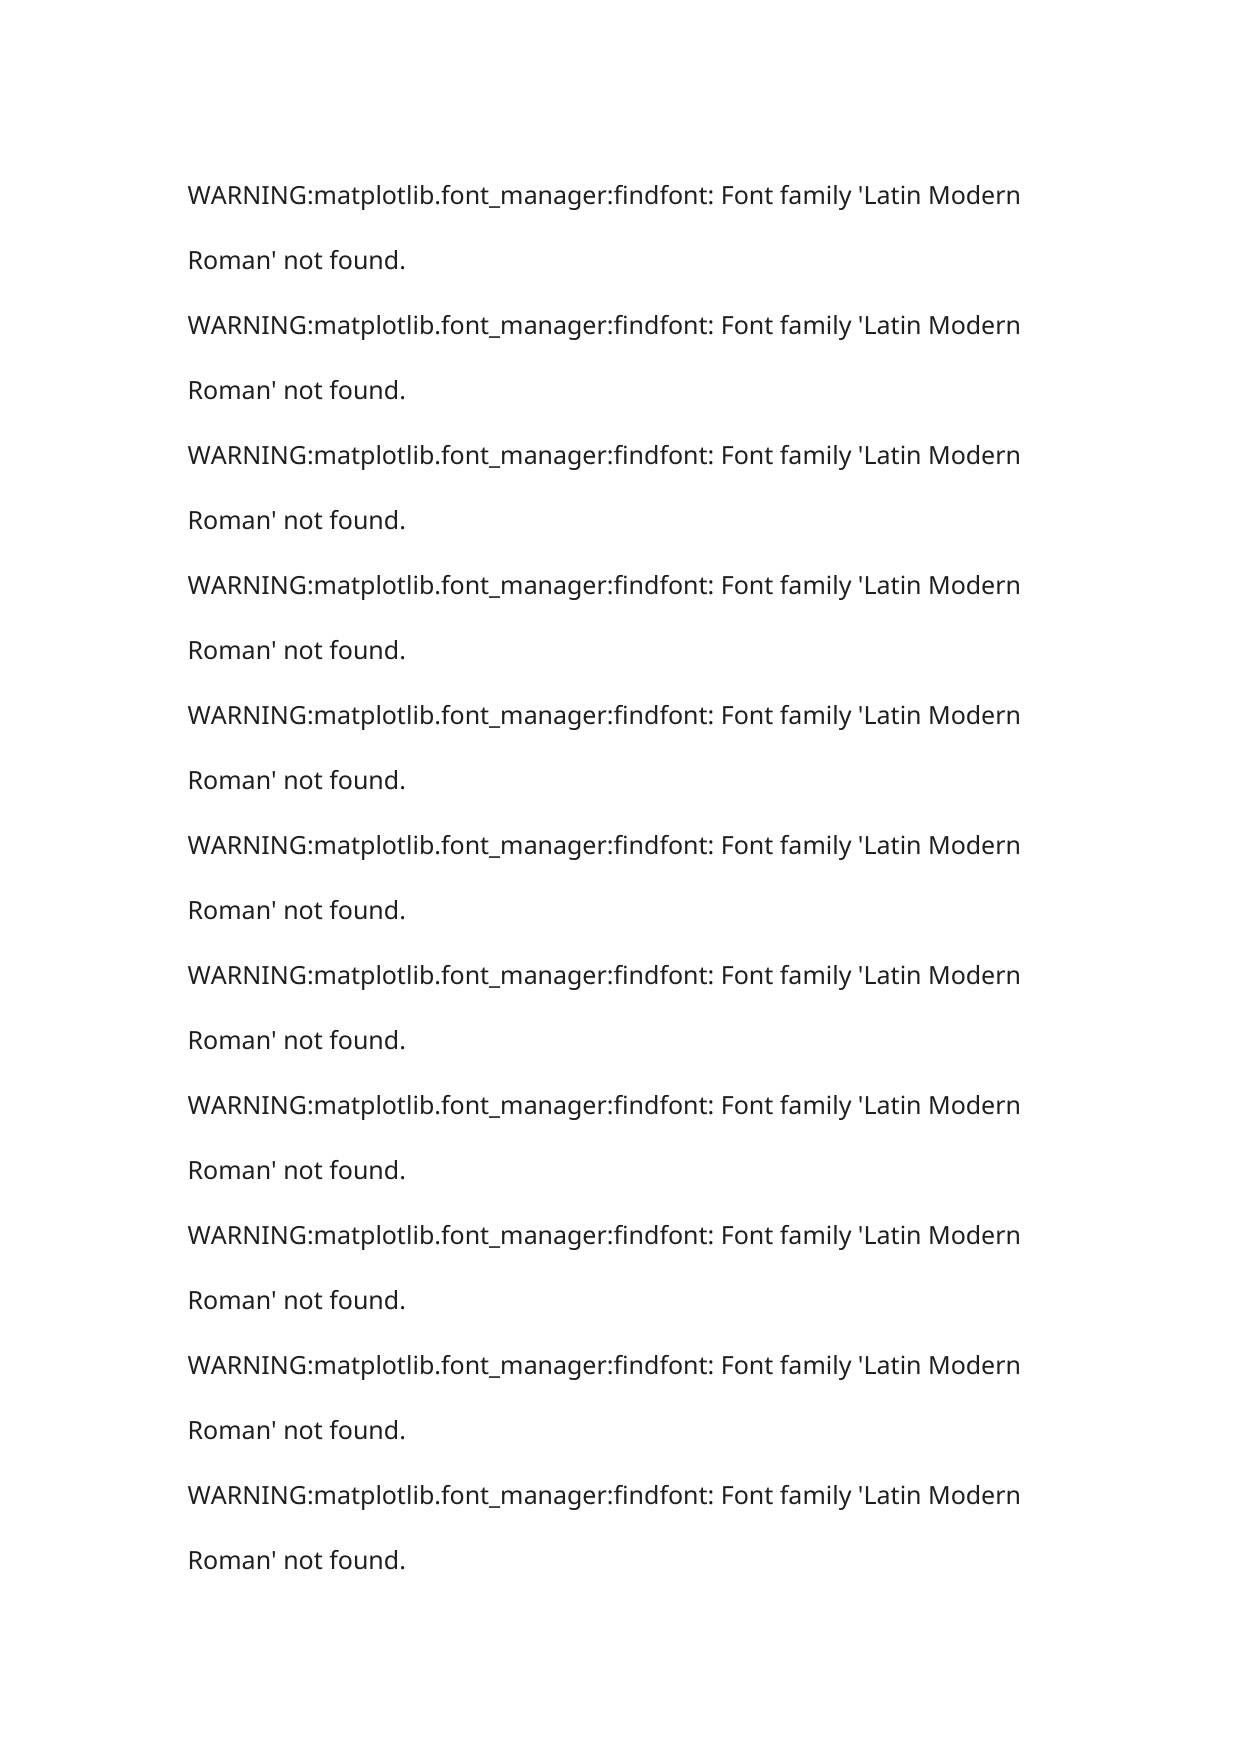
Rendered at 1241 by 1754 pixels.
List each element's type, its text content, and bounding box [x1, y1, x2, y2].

text WARNING:matplotlib.font_manager:findfont: Font family 'Latin Modern Roman' not found. [187, 1202, 1053, 1332]
text WARNING:matplotlib.font_manager:findfont: Font family 'Latin Modern Roman' not found. [187, 942, 1053, 1072]
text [187, 292, 1053, 422]
text WARNING:matplotlib.font_manager:findfont: Font family 'Latin Modern Roman' not found. [187, 812, 1053, 942]
text WARNING:matplotlib.font_manager:findfont: Font family 'Latin Modern Roman' not found. [187, 1332, 1053, 1462]
text WARNING:matplotlib.font_manager:findfont: Font family 'Latin Modern Roman' not found. [187, 552, 1053, 682]
text WARNING:matplotlib.font_manager:findfont: Font family 'Latin Modern Roman' not found. [187, 682, 1053, 812]
text WARNING:matplotlib.font_manager:findfont: Font family 'Latin Modern Roman' not found. [187, 1462, 1053, 1592]
text WARNING:matplotlib.font_manager:findfont: Font family 'Latin Modern Roman' not found. [187, 422, 1053, 552]
text WARNING:matplotlib.font_manager:findfont: Font family 'Latin Modern Roman' not found. [187, 1072, 1053, 1202]
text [187, 162, 1053, 292]
